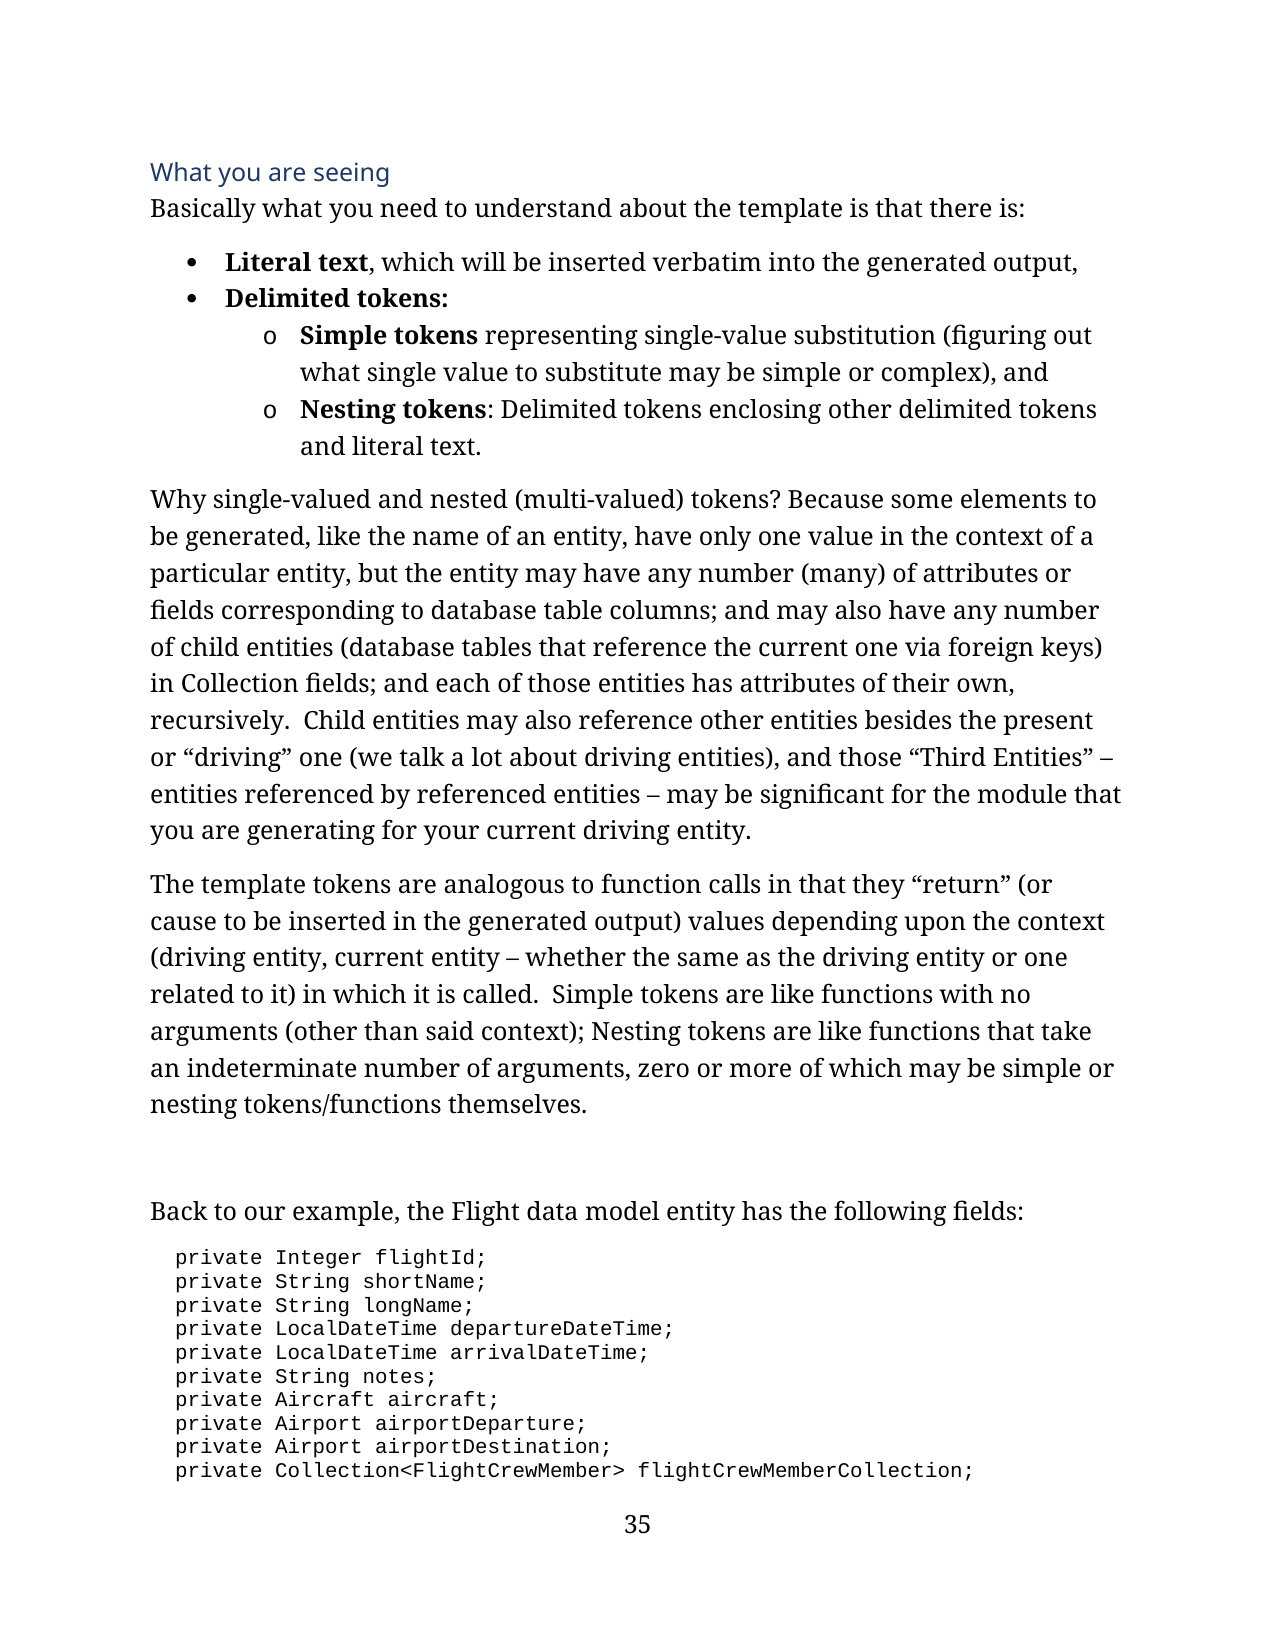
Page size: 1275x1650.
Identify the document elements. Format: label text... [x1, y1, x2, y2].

text private Aircraft aircraft; [150, 1389, 1125, 1413]
text Why single-valued and nested (multi-valued) tokens? Because some elements to be generated, like the name of an entity, have only one value in the context of a particular entity, but the entity may have any number (many) of attributes or fields corresponding to database table columns; and may also have any number of child entities (database tables that reference the current one via foreign keys) in Collection fields; and each of those entities has attributes of their own, recursively. Child entities may also reference other entities besides the present or “driving” one (we talk a lot about driving entities), and those “Third Entities” – entities referenced by referenced entities – may be significant for the module that you are generating for your current driving entity. [150, 482, 1125, 847]
list Nesting tokens: Delimited tokens enclosing other delimited tokens and literal text. [262, 392, 1125, 463]
text private String notes; [150, 1366, 1125, 1389]
text private String longName; [150, 1295, 1125, 1318]
list Delimited tokens: [187, 281, 1125, 315]
text Basically what you need to understand about the template is that there is: [150, 191, 1125, 225]
text private Integer flightId; [150, 1247, 1125, 1271]
text private String shortName; [150, 1271, 1125, 1295]
text The template tokens are analogous to function calls in that they “return” (or cause to be inserted in the generated output) values depending upon the context (driving entity, current entity – whether the same as the driving entity or one related to it) in which it is called. Simple tokens are like functions with no arguments (other than said context); Nesting tokens are like functions that take an indeterminate number of arguments, zero or more of which may be simple or nesting tokens/functions themselves. [150, 866, 1125, 1121]
list Simple tokens representing single-value substitution (figuring out what single value to substitute may be simple or complex), and [262, 318, 1125, 389]
text private LocalDateTime arrivalDateTime; [150, 1342, 1125, 1366]
text private Collection<FlightCrewMember> flightCrewMemberCollection; [150, 1460, 1125, 1484]
list Literal text, which will be inserted verbatim into the generated output, [187, 244, 1125, 278]
text private Airport airportDeparture; [150, 1413, 1125, 1437]
subtitle What you are seeing [150, 154, 1125, 188]
text private LocalDateTime departureDateTime; [150, 1318, 1125, 1342]
text private Airport airportDestination; [150, 1437, 1125, 1460]
text Back to our example, the Flight data model entity has the following fields: [150, 1194, 1125, 1228]
